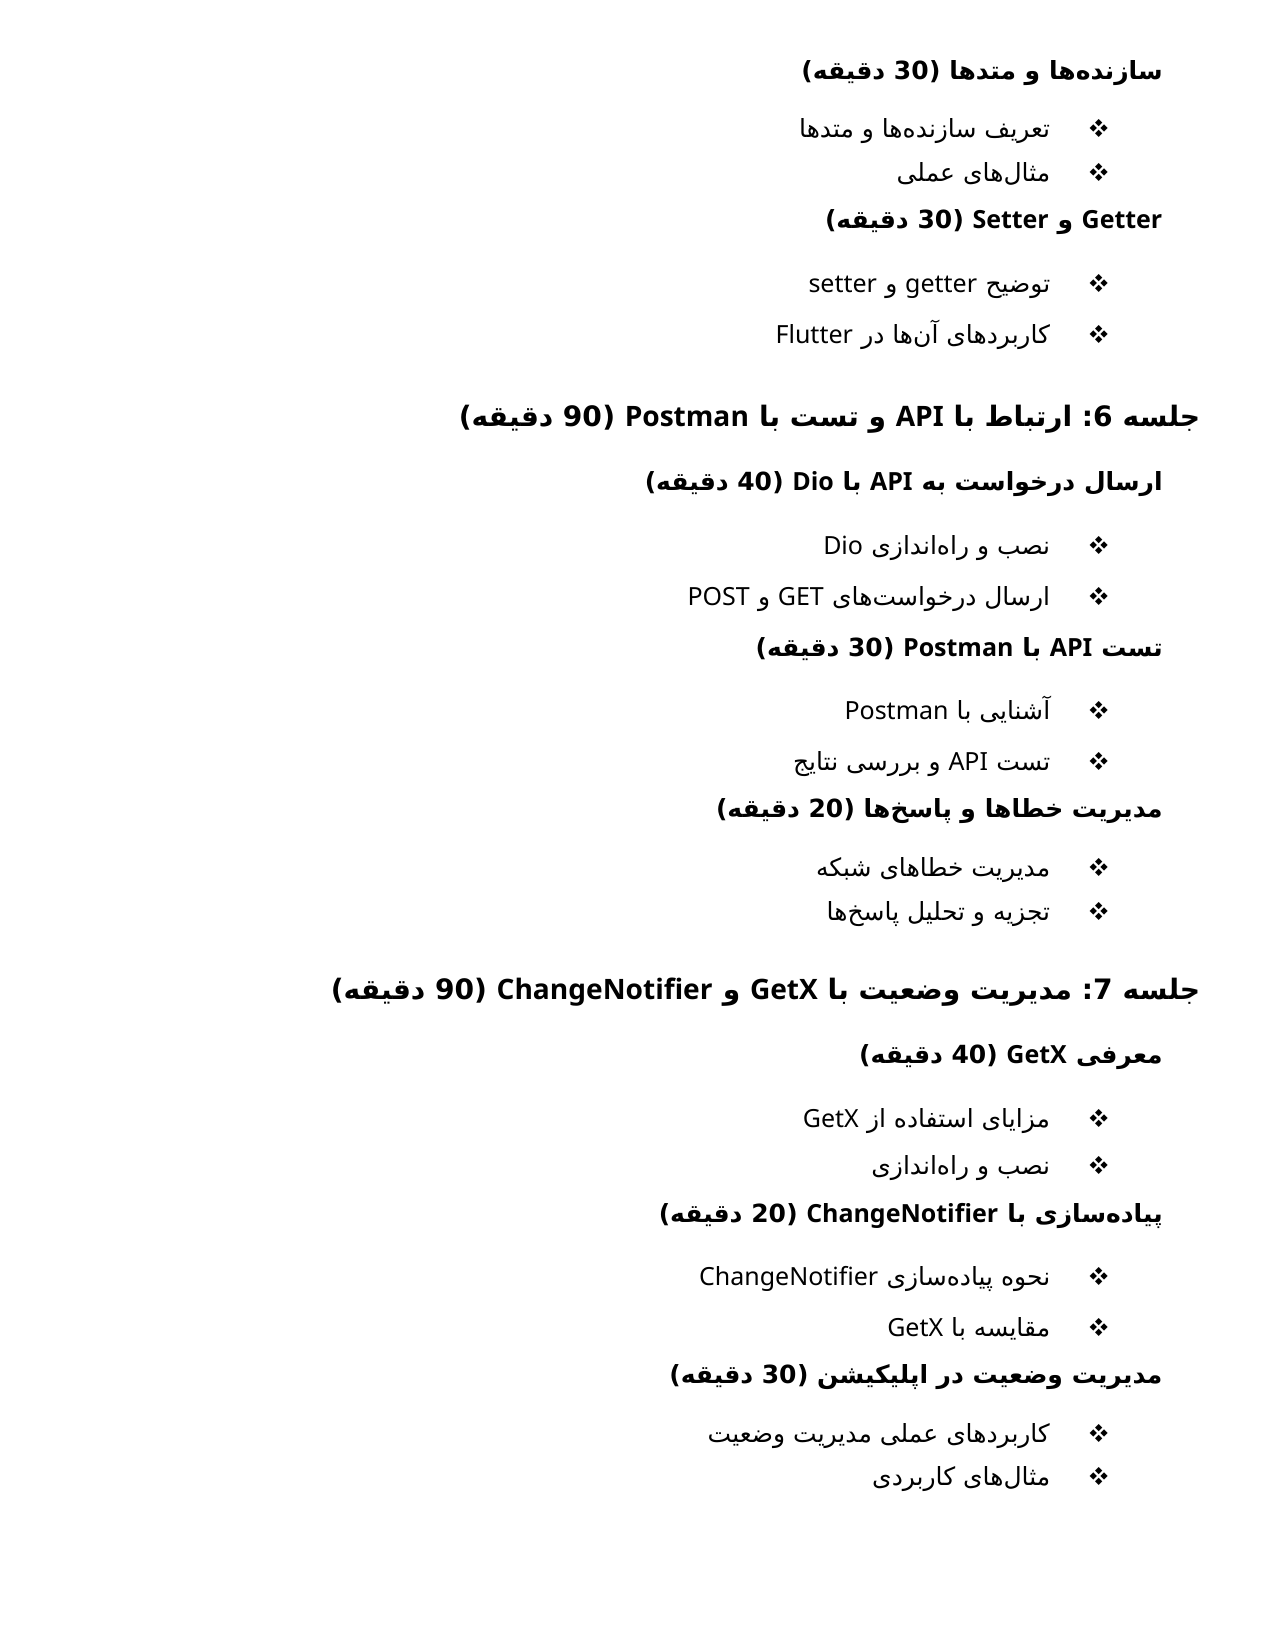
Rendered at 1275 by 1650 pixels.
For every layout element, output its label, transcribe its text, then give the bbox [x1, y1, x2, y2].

list نصب و راه‌اندازی [75, 1151, 1087, 1181]
list مدیریت خطاهای شبکه [75, 853, 1087, 882]
list تست API و بررسی نتایج [75, 744, 1087, 778]
text تست API با Postman (30 دقیقه) [75, 629, 1162, 663]
list نصب و راه‌اندازی Dio [75, 527, 1087, 561]
text جلسه 7: مدیریت وضعیت با GetX و ChangeNotifier (90 دقیقه) [75, 970, 1200, 1008]
list کاربردهای عملی مدیریت وضعیت [75, 1419, 1087, 1448]
text پیاده‌سازی با ChangeNotifier (20 دقیقه) [75, 1195, 1162, 1229]
list توضیح getter و setter [75, 265, 1087, 299]
list ارسال درخواست‌های GET و POST [75, 578, 1087, 612]
text ارسال درخواست به API با Dio (40 دقیقه) [75, 464, 1162, 498]
list تعریف سازنده‌ها و متدها [75, 114, 1087, 144]
list مثال‌های عملی [75, 158, 1087, 187]
list مقایسه با GetX [75, 1309, 1087, 1343]
text سازنده‌ها و متدها (30 دقیقه) [75, 56, 1162, 85]
list کاربردهای آن‌ها در Flutter [75, 316, 1087, 350]
text جلسه 6: ارتباط با API و تست با Postman (90 دقیقه) [75, 397, 1200, 435]
text مدیریت خطاها و پاسخ‌ها (20 دقیقه) [75, 795, 1162, 824]
list تجزیه و تحلیل پاسخ‌ها [75, 897, 1087, 926]
list نحوه پیاده‌سازی ChangeNotifier [75, 1258, 1087, 1292]
list آشنایی با Postman [75, 693, 1087, 727]
list مثال‌های کاربردی [75, 1463, 1087, 1492]
list مزایای استفاده از GetX [75, 1100, 1087, 1134]
text مدیریت وضعیت در اپلیکیشن (30 دقیقه) [75, 1361, 1162, 1390]
text Getter و Setter (30 دقیقه) [75, 202, 1162, 236]
text معرفی GetX (40 دقیقه) [75, 1037, 1162, 1071]
